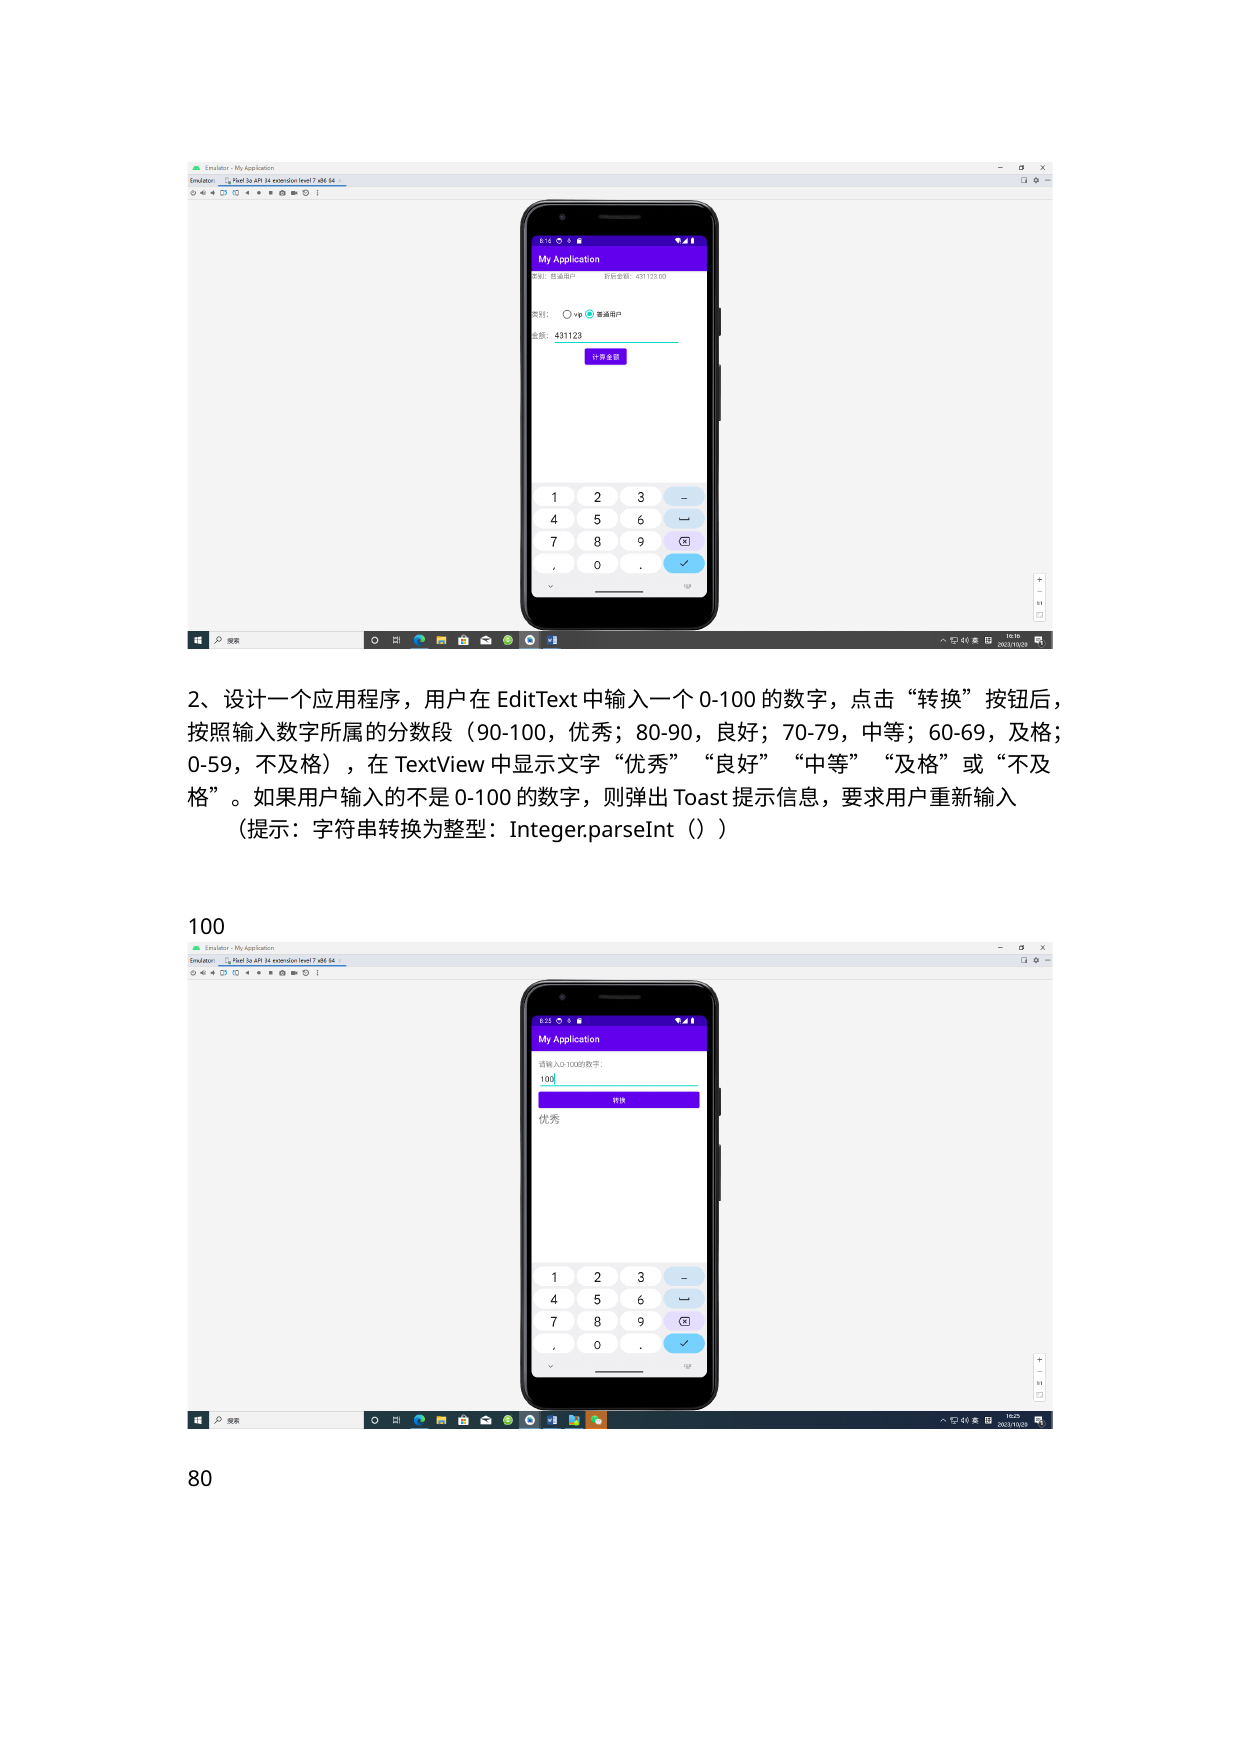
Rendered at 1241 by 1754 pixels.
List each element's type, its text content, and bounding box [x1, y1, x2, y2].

picture [187, 162, 1053, 649]
list （提示：字符串转换为整型：Integer.parseInt（）） [225, 812, 1053, 844]
picture [187, 942, 1053, 1429]
list 2、设计一个应用程序，用户在EditText中输入一个0-100的数字，点击“转换”按钮后，按照输入数字所属的分数段（90-100，优秀；80-90，良好；70-79，中等；60-69，及格；0-59，不及格），在TextView中显示文字“优秀”“良好”“中等”“及格”或“不及格”。如果用户输入的不是0-100的数字，则弹出Toast提示信息，要求用户重新输入 [187, 682, 1053, 812]
text 80 [187, 1462, 1053, 1494]
text 100 [187, 909, 1053, 942]
